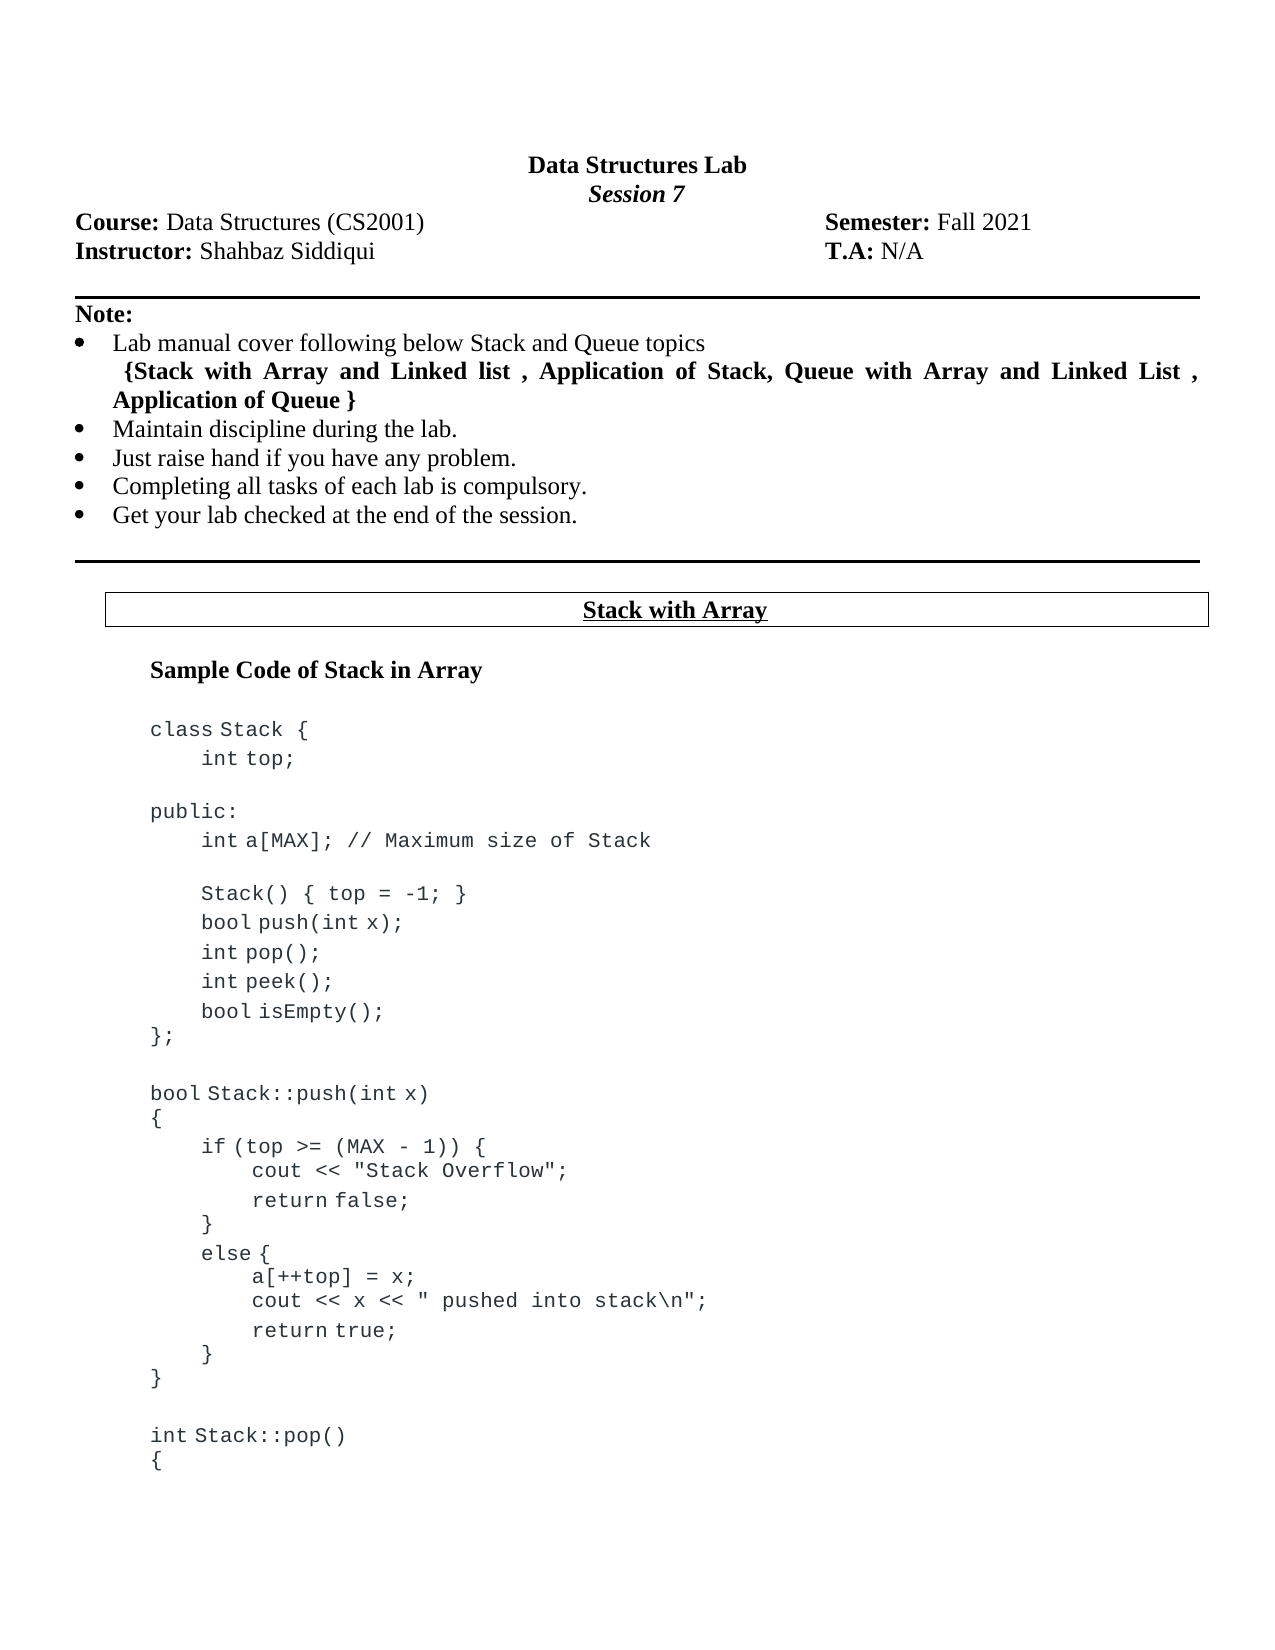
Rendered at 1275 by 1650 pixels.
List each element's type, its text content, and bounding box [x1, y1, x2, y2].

text return true; [150, 1314, 1125, 1343]
text Sample Code of Stack in Array [150, 655, 1200, 684]
text { [150, 1449, 1125, 1473]
list Just raise hand if you have any problem. [75, 443, 1200, 471]
list Lab manual cover following below Stack and Queue topics [75, 328, 1200, 356]
text bool push(int x); [150, 906, 1125, 936]
list Stack with Array [106, 593, 1208, 626]
list Get your lab checked at the end of the session. [75, 500, 1200, 529]
text int Stack::pop() [150, 1419, 1125, 1449]
text }; [150, 1025, 1125, 1048]
list Completing all tasks of each lab is compulsory. [75, 471, 1200, 500]
text { [150, 1107, 1125, 1130]
text int a[MAX]; // Maximum size of Stack [150, 824, 1125, 854]
text bool isEmpty(); [150, 995, 1125, 1025]
text int pop(); [150, 936, 1125, 966]
text } [150, 1213, 1125, 1237]
text class Stack { [150, 713, 1125, 742]
text else { [150, 1237, 1125, 1266]
text Instructor: Shahbaz Siddiqui T.A: N/A [75, 236, 1200, 265]
text public: [150, 801, 1125, 824]
list {Stack with Array and Linked list , Application of Stack, Queue with Array and Linked List , Application of Queue } [112, 356, 1200, 414]
text cout << "Stack Overflow"; [150, 1160, 1125, 1184]
text int peek(); [150, 966, 1125, 995]
text bool Stack::push(int x) [150, 1077, 1125, 1107]
text cout << x << " pushed into stack\n"; [150, 1290, 1125, 1314]
text a[++top] = x; [150, 1266, 1125, 1290]
text } [150, 1343, 1125, 1367]
text return false; [150, 1184, 1125, 1213]
text } [150, 1367, 1125, 1391]
text Session 7 [75, 179, 1200, 207]
text int top; [150, 742, 1125, 772]
text Course: Data Structures (CS2001) Semester: Fall 2021 [75, 207, 1200, 236]
list Maintain discipline during the lab. [75, 414, 1200, 443]
text Stack() { top = -1; } [150, 883, 1125, 906]
text if (top >= (MAX - 1)) { [150, 1130, 1125, 1160]
text Note: [75, 299, 1200, 328]
text Data Structures Lab [75, 150, 1200, 179]
